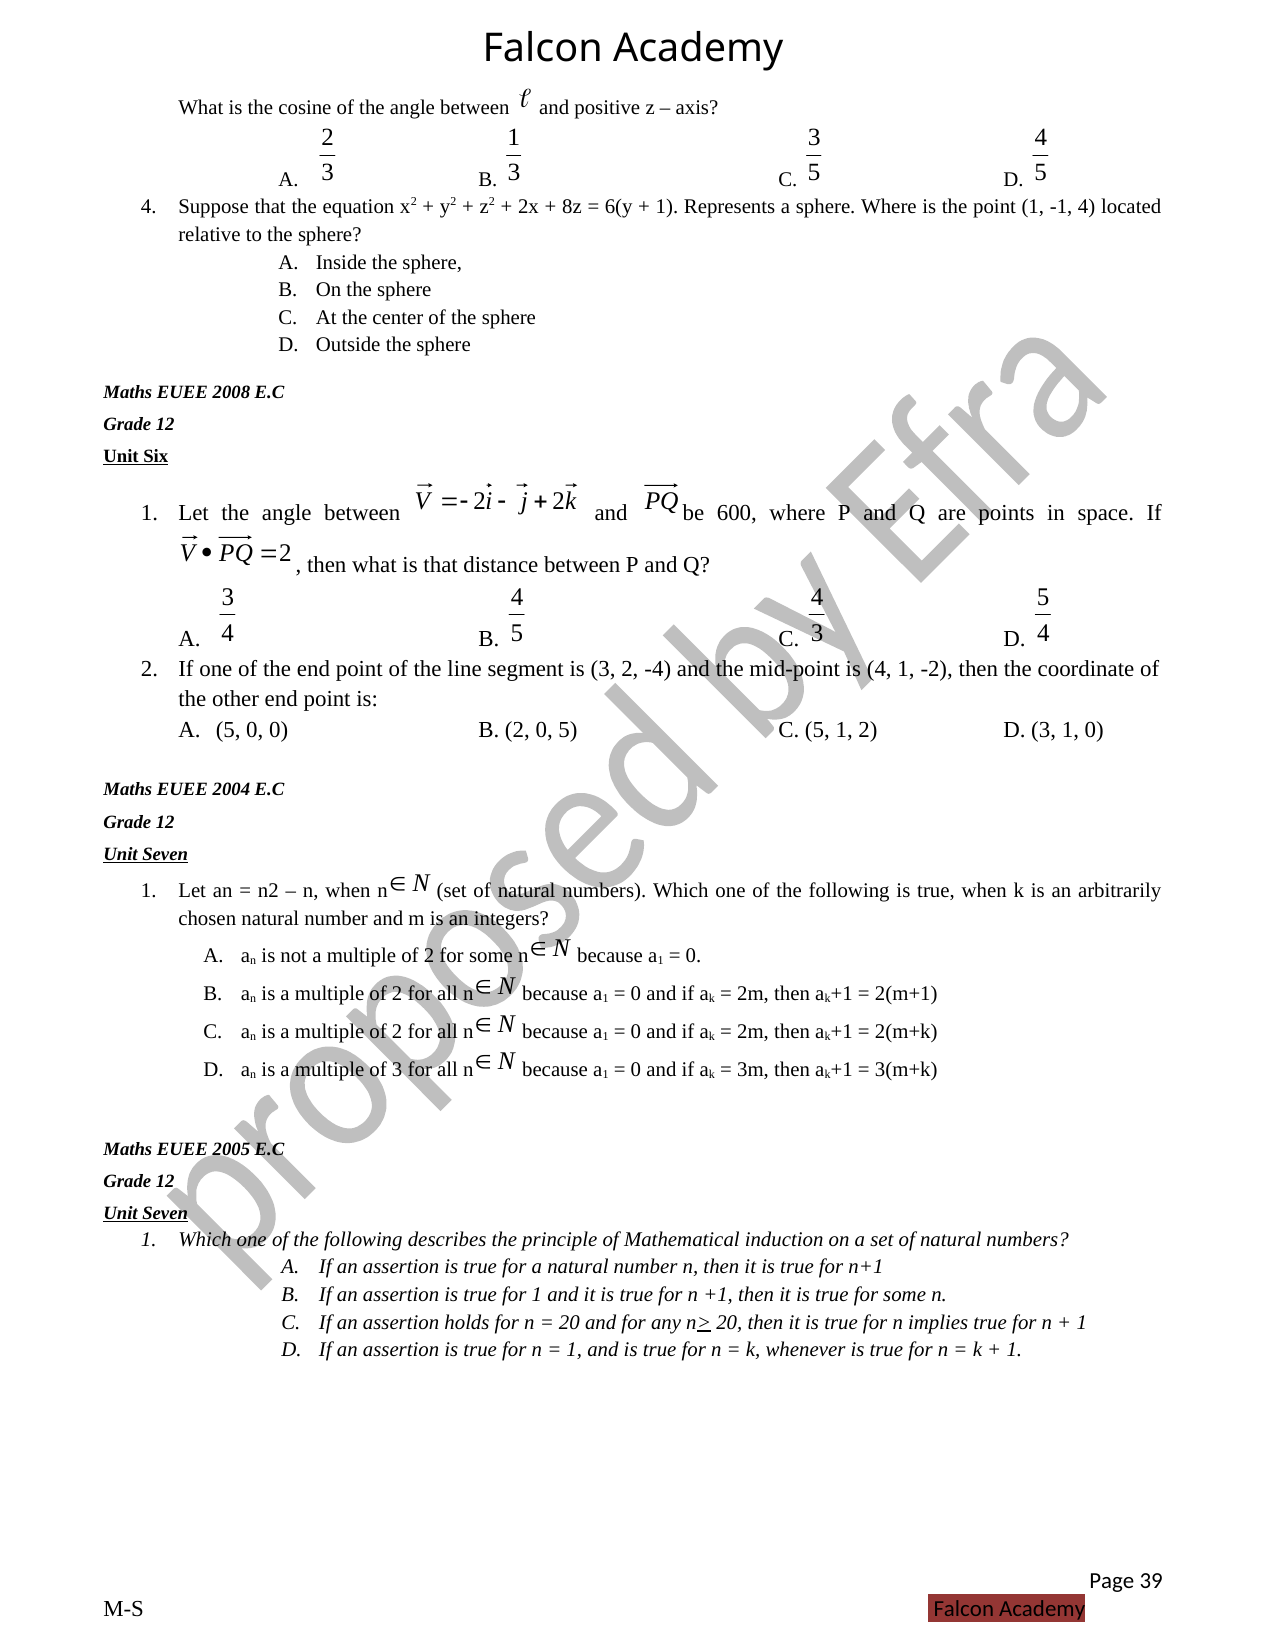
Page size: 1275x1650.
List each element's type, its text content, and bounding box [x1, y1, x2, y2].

list an is not a multiple of 2 for some nbecause a1 = 0. [203, 933, 1162, 967]
list If an assertion holds for n = 20 and for any n> 20, then it is true for n implies true for n + 1 [281, 1309, 1162, 1334]
list If one of the end point of the line segment is (3, 2, -4) and the mid-point is (4, 1, -2), then the coordinate of the other end point is: [141, 655, 1162, 712]
list Outside the sphere [278, 332, 1162, 356]
list Inside the sphere, [278, 249, 1162, 274]
list (5, 0, 0) B. (2, 0, 5) C. (5, 1, 2) D. (3, 1, 0) [178, 716, 1162, 742]
list an is a multiple of 2 for all nbecause a1 = 0 and if ak = 2m, then ak+1 = 2(m+k) [203, 1009, 1162, 1043]
text Unit Six [103, 445, 1162, 467]
list Which one of the following describes the principle of Mathematical induction on a set of natural numbers? [141, 1227, 1162, 1251]
text Grade 12 [103, 413, 1162, 435]
list B. C. D. [278, 122, 1162, 191]
list B. C. D. [178, 581, 1162, 651]
list Suppose that the equation x2 + y2 + z2 + 2x + 8z = 6(y + 1). Represents a sphere. Where is the point (1, -1, 4) located relative to the sphere? [141, 194, 1162, 246]
text Grade 12 [103, 811, 1162, 832]
list At the center of the sphere [278, 305, 1162, 329]
list What is the cosine of the angle between and positive z – axis? [178, 84, 1162, 119]
text Unit Seven [103, 1202, 1162, 1223]
list If an assertion is true for 1 and it is true for n +1, then it is true for some n. [281, 1282, 1162, 1306]
list an is a multiple of 3 for all nbecause a1 = 0 and if ak = 3m, then ak+1 = 3(m+k) [203, 1046, 1162, 1081]
list If an assertion is true for n = 1, and is true for n = k, whenever is true for n = k + 1. [281, 1337, 1162, 1361]
text Grade 12 [103, 1170, 1162, 1191]
text Maths EUEE 2004 E.C [103, 778, 1162, 800]
list Let an = n2 – n, when n(set of natural numbers). Which one of the following is true, when k is an arbitrarily chosen natural number and m is an integers? [141, 868, 1162, 929]
list If an assertion is true for a natural number n, then it is true for n+1 [281, 1254, 1162, 1278]
list On the sphere [278, 277, 1162, 301]
text Maths EUEE 2008 E.C [103, 381, 1162, 402]
list Let the angle between and be 600, where P and Q are points in space. If , then what is that distance between P and Q? [141, 478, 1162, 577]
text Maths EUEE 2005 E.C [103, 1137, 1162, 1159]
list an is a multiple of 2 for all nbecause a1 = 0 and if ak = 2m, then ak+1 = 2(m+1) [203, 971, 1162, 1005]
text Unit Seven [103, 843, 1162, 864]
